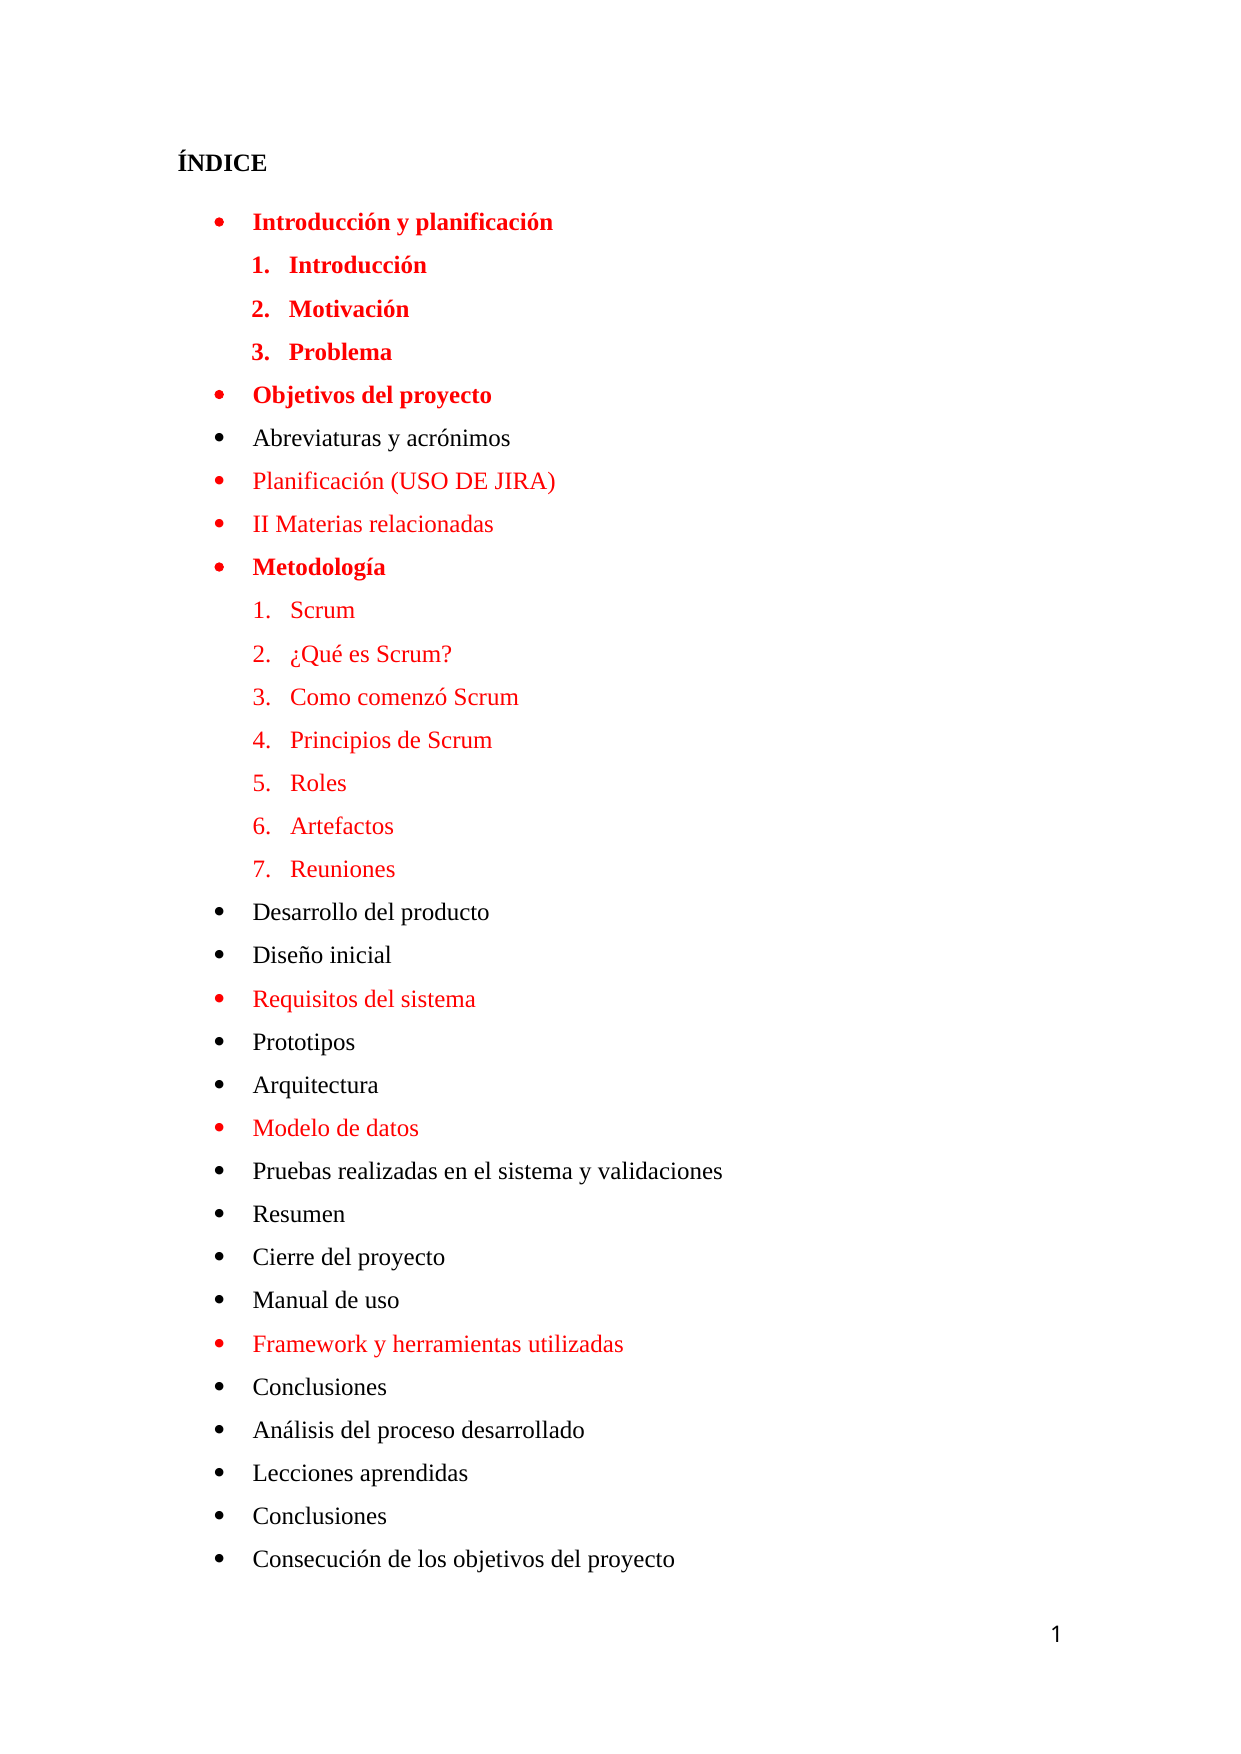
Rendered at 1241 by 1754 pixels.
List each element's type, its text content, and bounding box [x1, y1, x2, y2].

list Desarrollo del producto [215, 897, 1063, 926]
list Lecciones aprendidas [215, 1458, 1063, 1487]
list Requisitos del sistema [215, 984, 1063, 1012]
text ÍNDICE [177, 148, 1063, 176]
list Motivación [251, 294, 1063, 322]
list Abreviaturas y acrónimos [215, 423, 1063, 452]
list Scrum [252, 596, 1063, 624]
list Framework y herramientas utilizadas [215, 1329, 1063, 1357]
list II Materias relacionadas [215, 509, 1063, 538]
list Conclusiones [215, 1501, 1063, 1530]
list Arquitectura [215, 1070, 1063, 1099]
list Problema [251, 337, 1063, 366]
list Pruebas realizadas en el sistema y validaciones [215, 1156, 1063, 1185]
list Artefactos [252, 811, 1063, 840]
list Planificación (USO DE JIRA) [215, 466, 1063, 495]
list Objetivos del proyecto [215, 380, 1063, 409]
list Consecución de los objetivos del proyecto [215, 1544, 1063, 1573]
list Cierre del proyecto [215, 1242, 1063, 1271]
list Como comenzó Scrum [252, 682, 1063, 711]
list Modelo de datos [215, 1113, 1063, 1142]
list ¿Qué es Scrum? [252, 639, 1063, 667]
list Prototipos [215, 1027, 1063, 1056]
list Resumen [215, 1199, 1063, 1228]
list Roles [252, 768, 1063, 797]
list Análisis del proceso desarrollado [215, 1415, 1063, 1444]
list Principios de Scrum [252, 725, 1063, 754]
list Manual de uso [215, 1286, 1063, 1314]
list Reuniones [252, 854, 1063, 883]
list Diseño inicial [215, 941, 1063, 969]
list Introducción y planificación [215, 207, 1063, 236]
list Conclusiones [215, 1372, 1063, 1401]
list Metodología [215, 552, 1063, 581]
list Introducción [251, 251, 1063, 279]
